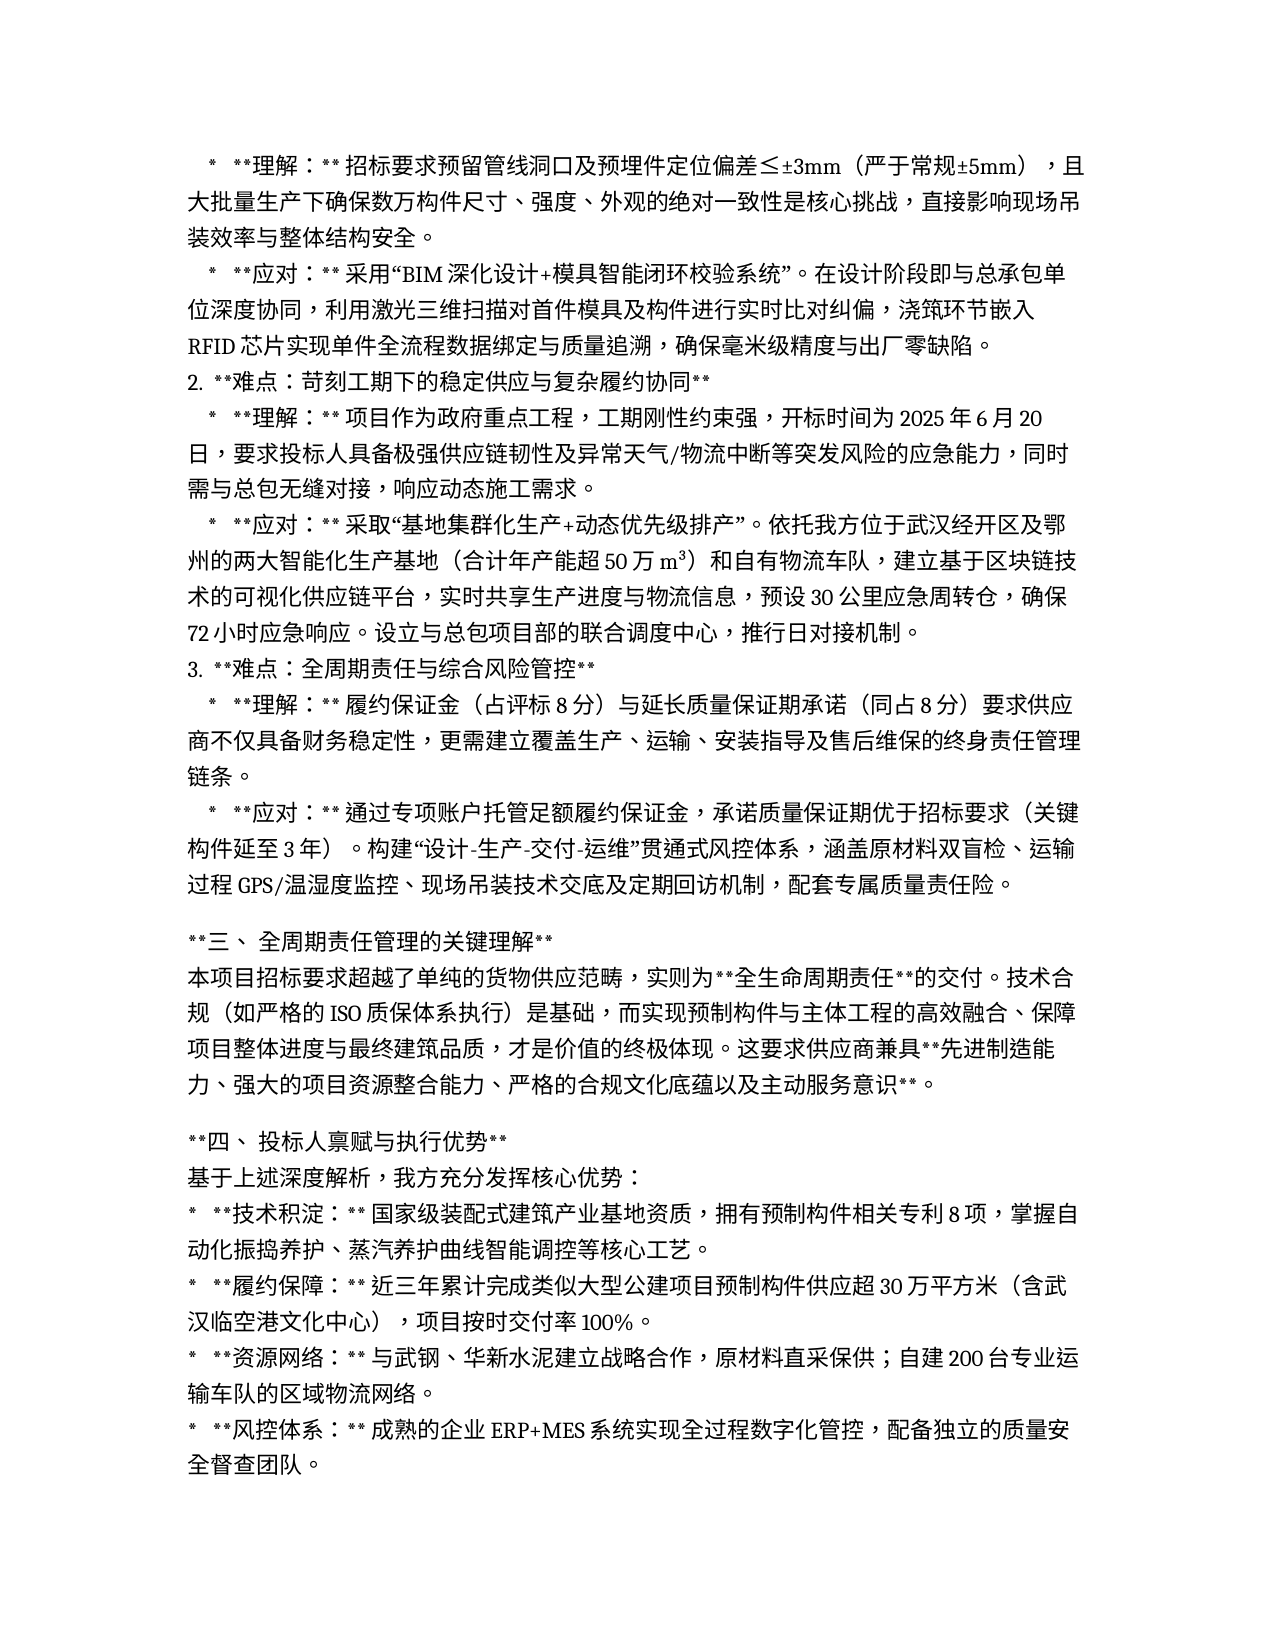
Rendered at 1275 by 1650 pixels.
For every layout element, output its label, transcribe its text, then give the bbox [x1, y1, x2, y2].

text **四、 投标人禀赋与执行优势** 基于上述深度解析，我方充分发挥核心优势： * **技术积淀：** 国家级装配式建筑产业基地资质，拥有预制构件相关专利8项，掌握自动化振捣养护、蒸汽养护曲线智能调控等核心工艺。 * **履约保障：** 近三年累计完成类似大型公建项目预制构件供应超30万平方米（含武汉临空港文化中心），项目按时交付率100%。 * **资源网络：** 与武钢、华新水泥建立战略合作，原材料直采保供；自建200台专业运输车队的区域物流网络。 * **风控体系：** 成熟的企业ERP+MES系统实现全过程数字化管控，配备独立的质量安全督查团队。 [187, 1126, 1087, 1481]
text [187, 150, 1087, 900]
text **三、 全周期责任管理的关键理解** 本项目招标要求超越了单纯的货物供应范畴，实则为**全生命周期责任**的交付。技术合规（如严格的ISO质保体系执行）是基础，而实现预制构件与主体工程的高效融合、保障项目整体进度与最终建筑品质，才是价值的终极体现。这要求供应商兼具**先进制造能力、强大的项目资源整合能力、严格的合规文化底蕴以及主动服务意识**。 [187, 926, 1087, 1101]
